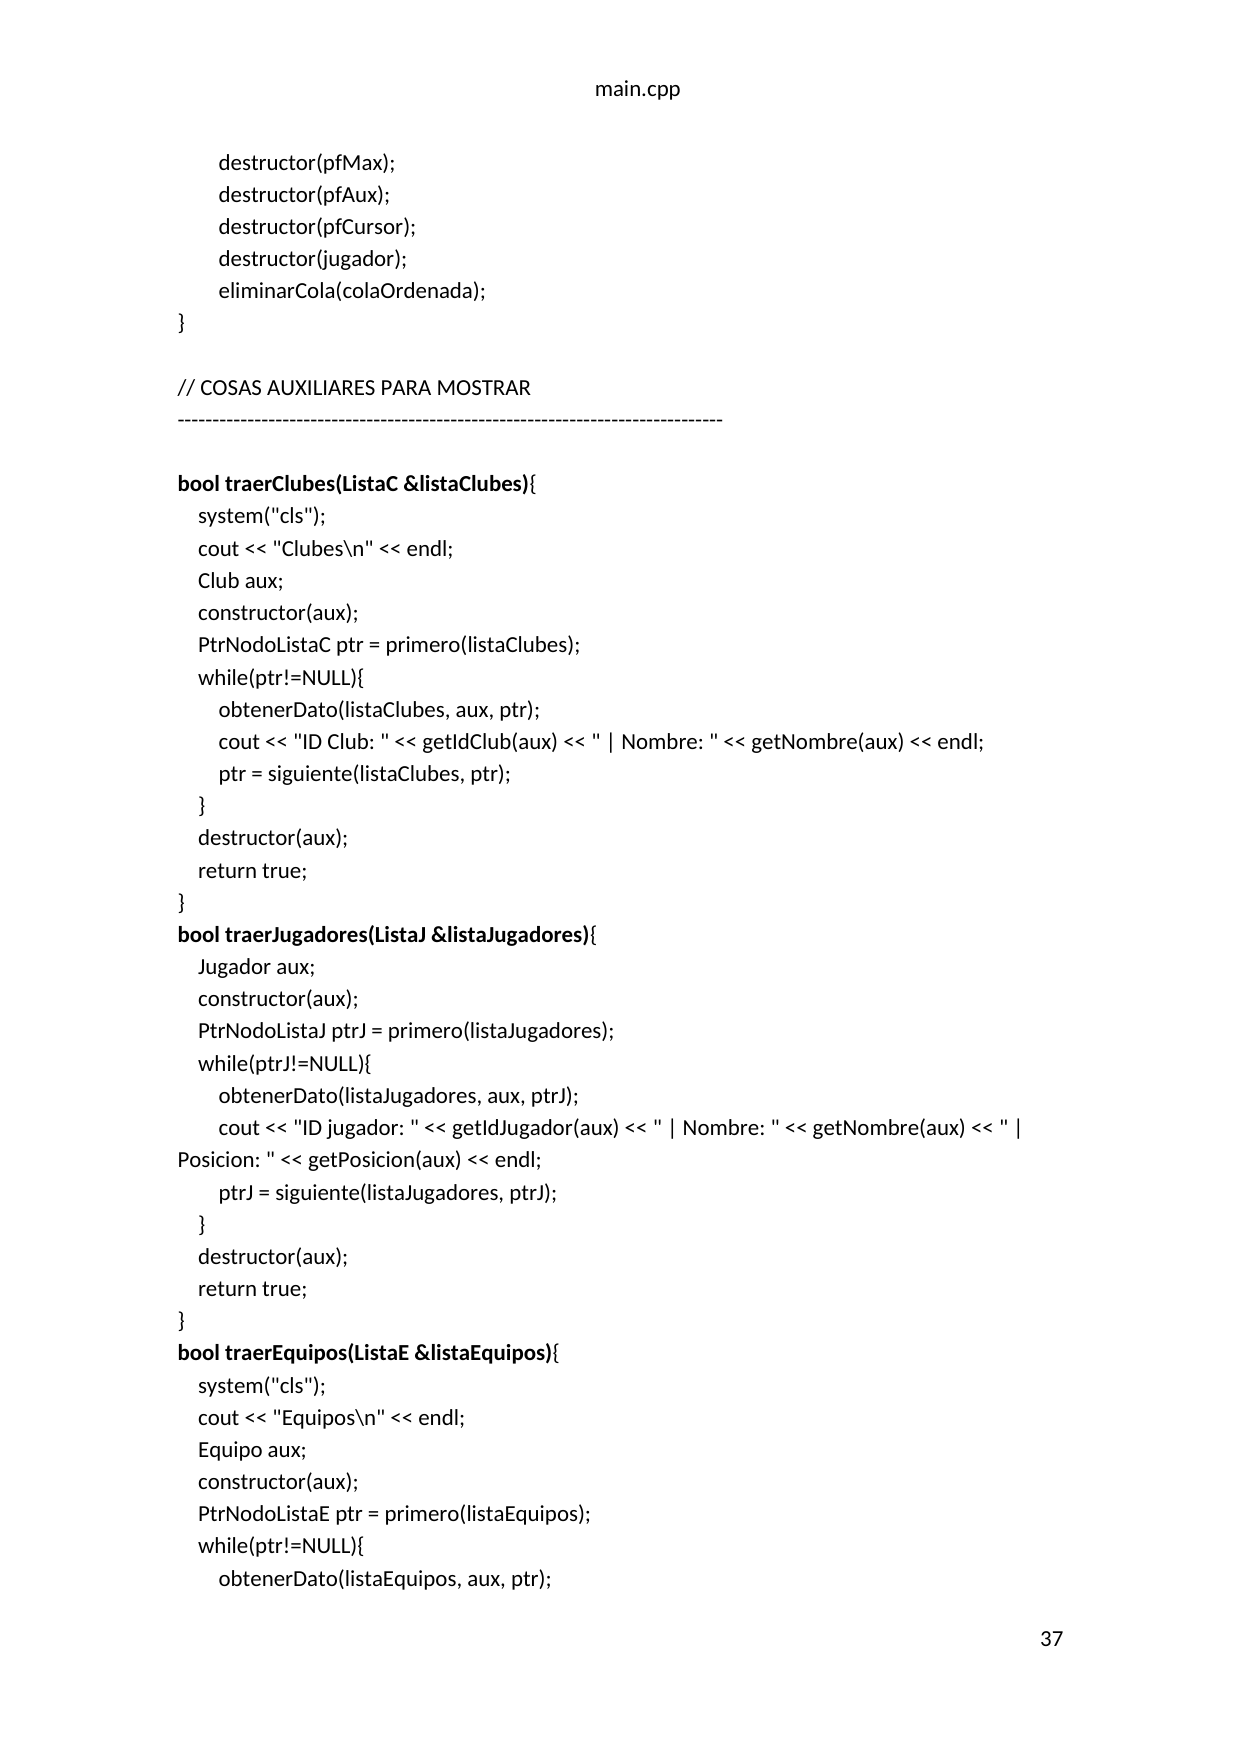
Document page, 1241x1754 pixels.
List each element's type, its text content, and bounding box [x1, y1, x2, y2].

text destructor(aux); [177, 1242, 1063, 1270]
text obtenerDato(listaEquipos, aux, ptr); [177, 1564, 1063, 1592]
text Jugador aux; [177, 952, 1063, 980]
text Equipo aux; [177, 1435, 1063, 1463]
text constructor(aux); [177, 598, 1063, 626]
text cout << "Clubes\n" << endl; [177, 534, 1063, 562]
text Club aux; [177, 566, 1063, 594]
text while(ptr!=NULL){ [177, 1532, 1063, 1560]
text destructor(pfMax); [177, 148, 1063, 176]
text constructor(aux); [177, 1467, 1063, 1495]
text while(ptrJ!=NULL){ [177, 1049, 1063, 1077]
text bool traerEquipos(ListaE &listaEquipos){ [177, 1338, 1063, 1367]
text obtenerDato(listaClubes, aux, ptr); [177, 695, 1063, 723]
text return true; [177, 856, 1063, 884]
text PtrNodoListaC ptr = primero(listaClubes); [177, 630, 1063, 658]
text destructor(aux); [177, 823, 1063, 852]
text while(ptr!=NULL){ [177, 663, 1063, 691]
text PtrNodoListaE ptr = primero(listaEquipos); [177, 1499, 1063, 1527]
text PtrNodoListaJ ptrJ = primero(listaJugadores); [177, 1017, 1063, 1045]
text return true; [177, 1274, 1063, 1302]
text } [177, 308, 1063, 337]
text destructor(pfAux); [177, 180, 1063, 208]
text system("cls"); [177, 502, 1063, 530]
text cout << "ID Club: " << getIdClub(aux) << " | Nombre: " << getNombre(aux) << endl; [177, 727, 1063, 755]
text // COSAS AUXILIARES PARA MOSTRAR ------------------------------------------------------------------------------ [177, 373, 1063, 433]
text cout << "Equipos\n" << endl; [177, 1403, 1063, 1431]
text bool traerJugadores(ListaJ &listaJugadores){ [177, 920, 1063, 948]
text ptrJ = siguiente(listaJugadores, ptrJ); [177, 1178, 1063, 1206]
text system("cls"); [177, 1371, 1063, 1399]
text destructor(pfCursor); [177, 212, 1063, 240]
text destructor(jugador); [177, 244, 1063, 272]
text cout << "ID jugador: " << getIdJugador(aux) << " | Nombre: " << getNombre(aux) << " | Posicion: " << getPosicion(aux) << endl; [177, 1113, 1063, 1173]
text } [177, 1306, 1063, 1334]
text } [177, 888, 1063, 916]
text } [177, 791, 1063, 819]
text bool traerClubes(ListaC &listaClubes){ [177, 469, 1063, 497]
text obtenerDato(listaJugadores, aux, ptrJ); [177, 1081, 1063, 1109]
text eliminarCola(colaOrdenada); [177, 276, 1063, 304]
text constructor(aux); [177, 984, 1063, 1012]
text } [177, 1210, 1063, 1238]
text ptr = siguiente(listaClubes, ptr); [177, 759, 1063, 787]
